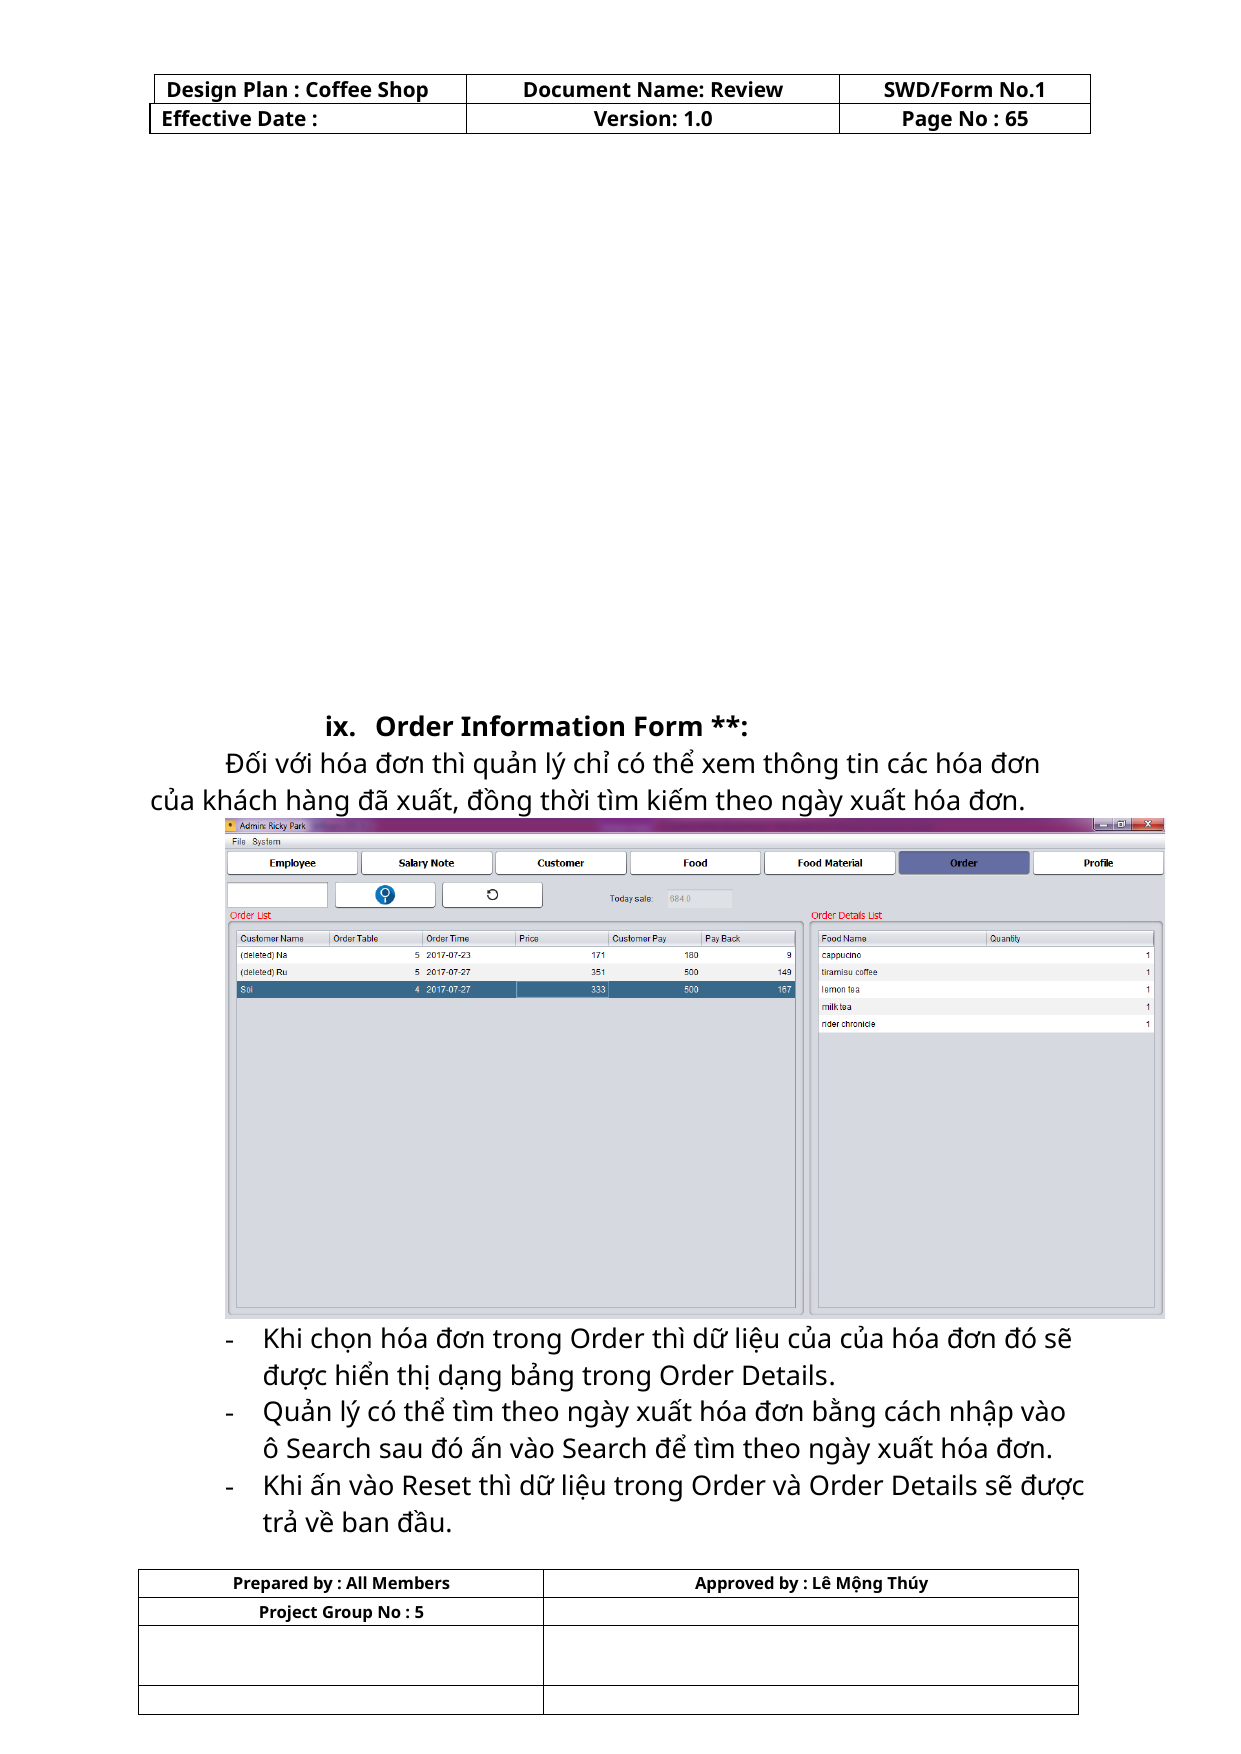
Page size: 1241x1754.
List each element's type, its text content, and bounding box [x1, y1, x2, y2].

list Order Information Form **: [356, 707, 1090, 744]
list Khi chọn hóa đơn trong Order thì dữ liệu của của hóa đơn đó sẽ được hiển thị dạng bảng trong Order Details. [225, 1319, 1090, 1393]
text Đối với hóa đơn thì quản lý chỉ có thể xem thông tin các hóa đơn của khách hàng đã xuất, đồng thời tìm kiếm theo ngày xuất hóa đơn. [150, 744, 1090, 818]
list Quản lý có thể tìm theo ngày xuất hóa đơn bằng cách nhập vào ô Search sau đó ấn vào Search để tìm theo ngày xuất hóa đơn. [225, 1393, 1090, 1467]
picture [225, 818, 1166, 1319]
list Khi ấn vào Reset thì dữ liệu trong Order và Order Details sẽ được trả về ban đầu. [225, 1467, 1090, 1540]
